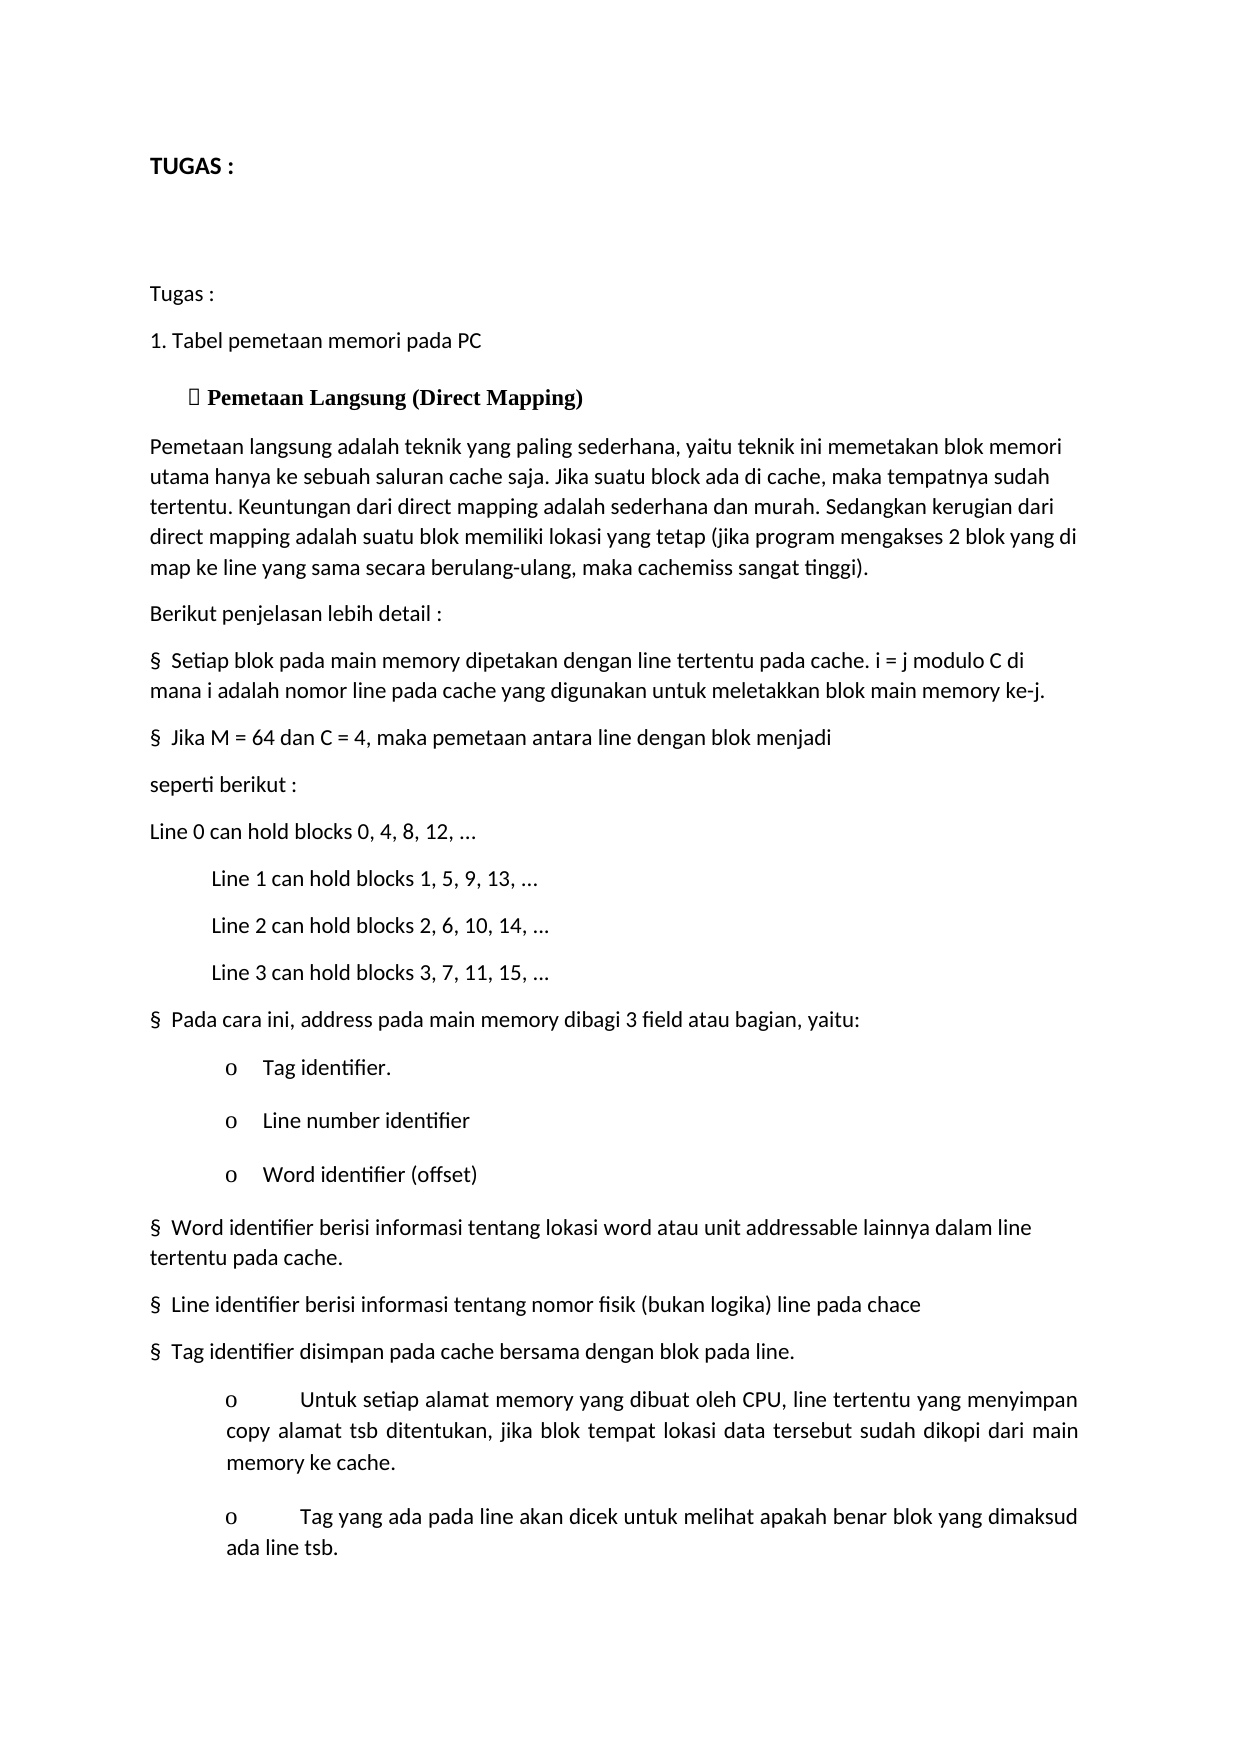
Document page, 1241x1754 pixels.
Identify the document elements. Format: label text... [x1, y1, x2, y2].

text seperti berikut : [149, 770, 1080, 798]
list Line number identifier [225, 1106, 1080, 1134]
text Line 0 can hold blocks 0, 4, 8, 12, ... [149, 817, 1080, 845]
text § Pada cara ini, address pada main memory dibagi 3 field atau bagian, yaitu: [149, 1005, 1080, 1033]
list Tag identifier. [225, 1052, 1080, 1081]
text § Line identifier berisi informasi tentang nomor fisik (bukan logika) line pada chace [149, 1290, 1080, 1318]
text Berikut penjelasan lebih detail : [149, 599, 1080, 628]
list Word identifier (offset) [225, 1159, 1080, 1188]
text  Pemetaan Langsung (Direct Mapping) [187, 380, 1090, 412]
text Line 1 can hold blocks 1, 5, 9, 13, ... [149, 864, 1080, 892]
text Line 3 can hold blocks 3, 7, 11, 15, ... [149, 958, 1080, 986]
text Pemetaan langsung adalah teknik yang paling sederhana, yaitu teknik ini memetakan blok memori utama hanya ke sebuah saluran cache saja. Jika suatu block ada di cache, maka tempatnya sudah tertentu. Keuntungan dari direct mapping adalah sederhana dan murah. Sedangkan kerugian dari direct mapping adalah suatu blok memiliki lokasi yang tetap (jika program mengakses 2 blok yang di map ke line yang sama secara berulang-ulang, maka cachemiss sangat tinggi). [149, 432, 1080, 581]
text § Word identifier berisi informasi tentang lokasi word atau unit addressable lainnya dalam line tertentu pada cache. [149, 1213, 1080, 1271]
text TUGAS : [150, 150, 1090, 181]
list Untuk setiap alamat memory yang dibuat oleh CPU, line tertentu yang menyimpan copy alamat tsb ditentukan, jika blok tempat lokasi data tersebut sudah dikopi dari main memory ke cache. [225, 1384, 1080, 1476]
text Line 2 can hold blocks 2, 6, 10, 14, ... [149, 911, 1080, 939]
text § Tag identifier disimpan pada cache bersama dengan blok pada line. [149, 1337, 1080, 1365]
text 1. Tabel pemetaan memori pada PC [149, 326, 1080, 354]
text Tugas : [149, 279, 1080, 307]
text § Jika M = 64 dan C = 4, maka pemetaan antara line dengan blok menjadi [149, 723, 1080, 752]
list Tag yang ada pada line akan dicek untuk melihat apakah benar blok yang dimaksud ada line tsb. [225, 1501, 1080, 1561]
text § Setiap blok pada main memory dipetakan dengan line tertentu pada cache. i = j modulo C di mana i adalah nomor line pada cache yang digunakan untuk meletakkan blok main memory ke-j. [149, 646, 1080, 705]
